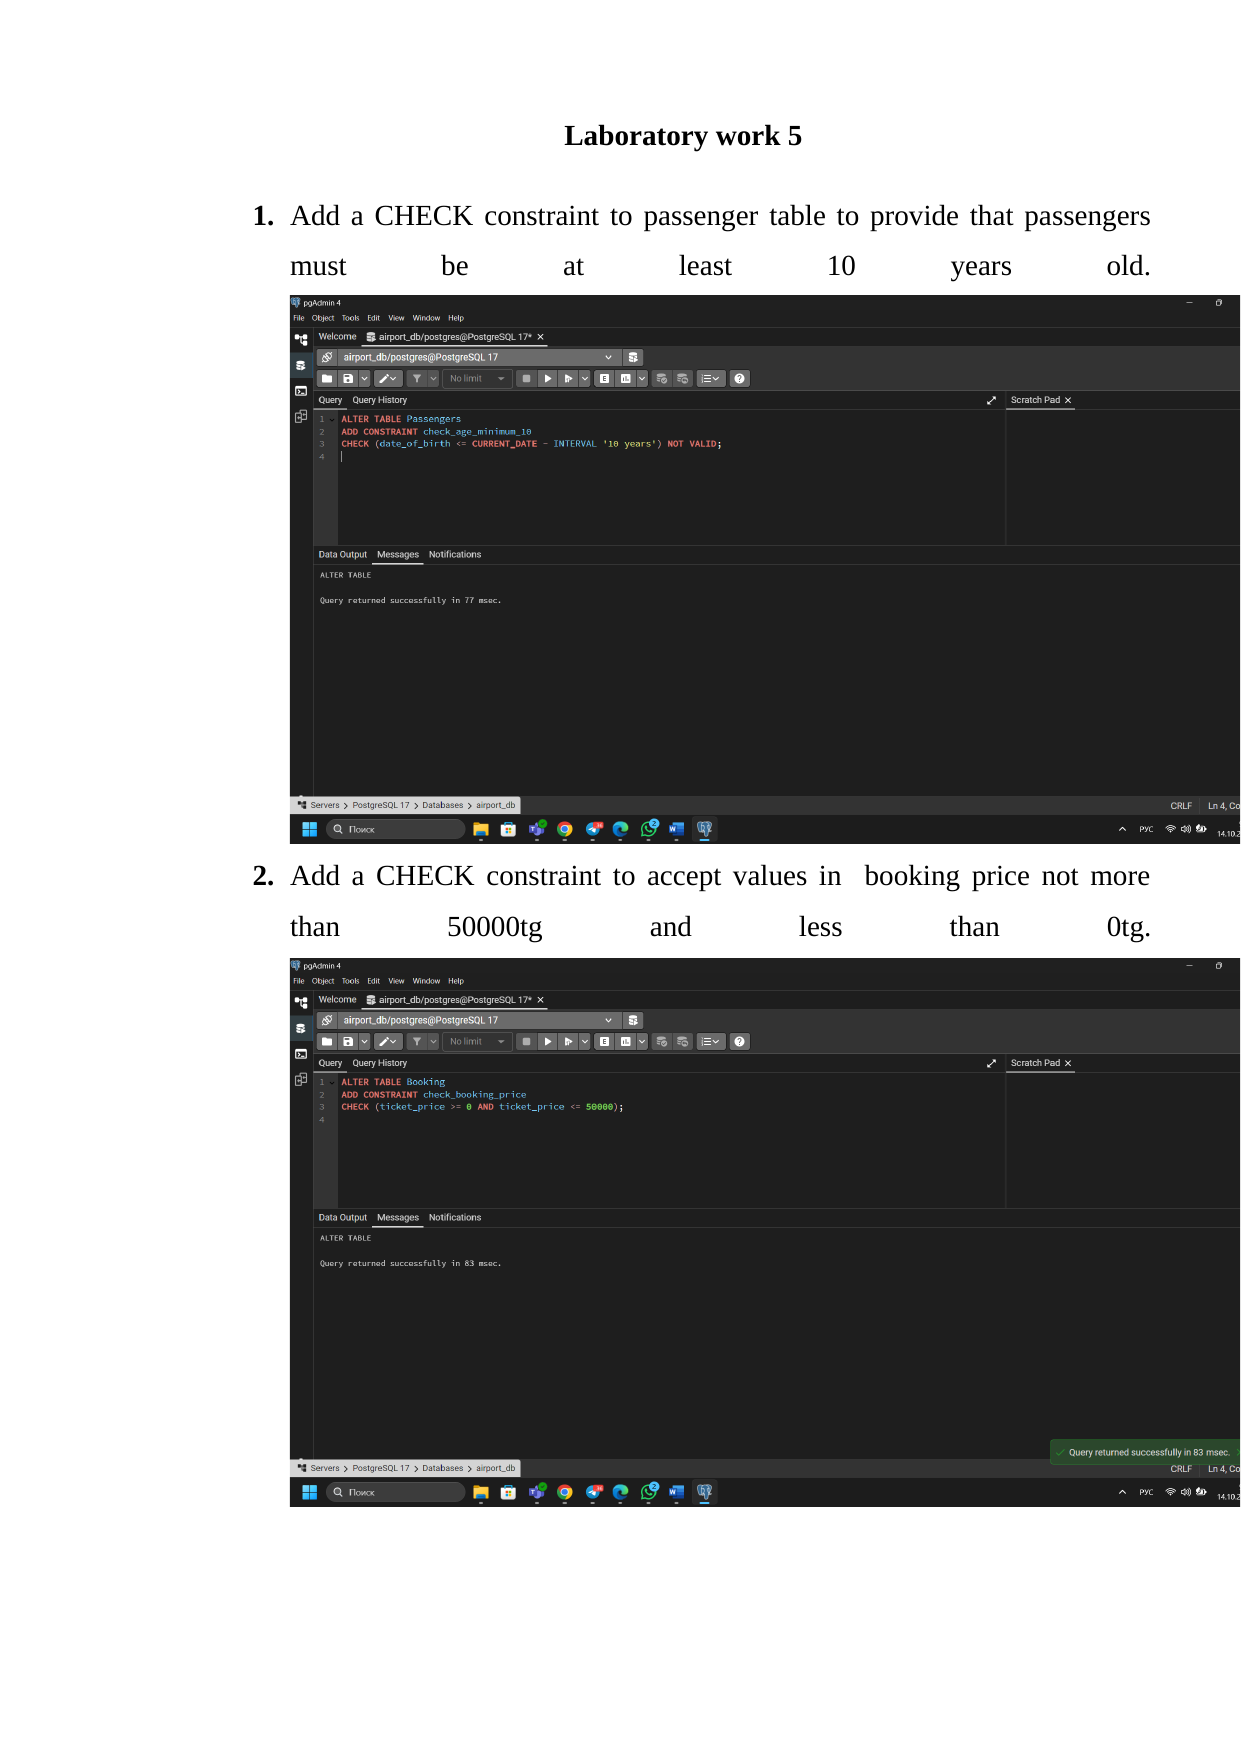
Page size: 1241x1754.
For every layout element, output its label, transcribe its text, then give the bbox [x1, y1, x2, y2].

text Laboratory work 5 [215, 118, 1152, 152]
picture [289, 987, 1241, 1536]
picture [289, 295, 1241, 844]
